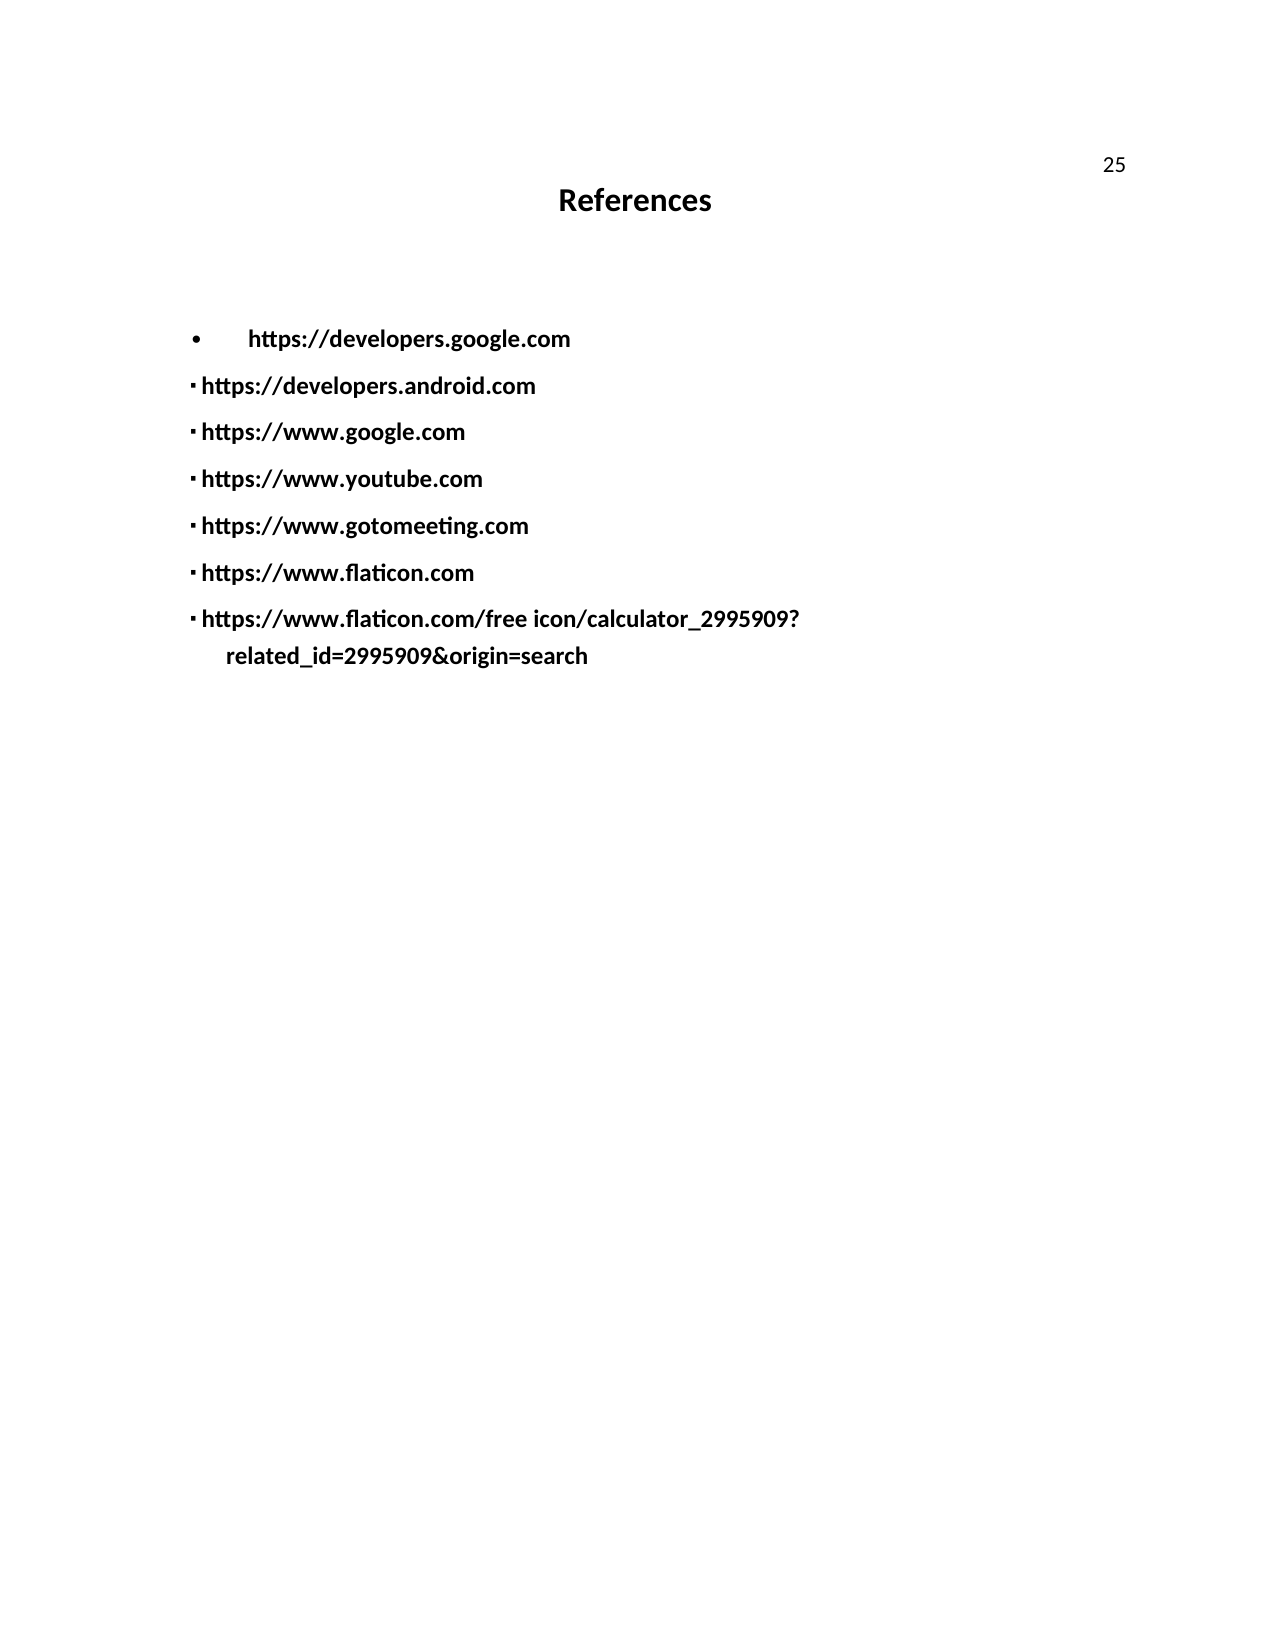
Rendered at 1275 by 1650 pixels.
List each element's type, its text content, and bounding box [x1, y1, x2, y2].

subtitle https://developers.google.com [188, 321, 1137, 354]
text 25 [23, 151, 1126, 178]
list https://www.flaticon.com [188, 554, 1137, 588]
list https://www.google.com [188, 414, 1137, 448]
list https://www.gotomeeting.com [188, 508, 1137, 542]
list https://www.flaticon.com/free icon/calculator_2995909?related_id=2995909&origin=search [188, 601, 858, 671]
list https://www.youtube.com [188, 461, 1137, 495]
list https://developers.android.com [188, 367, 1137, 401]
subtitle References [504, 179, 766, 219]
